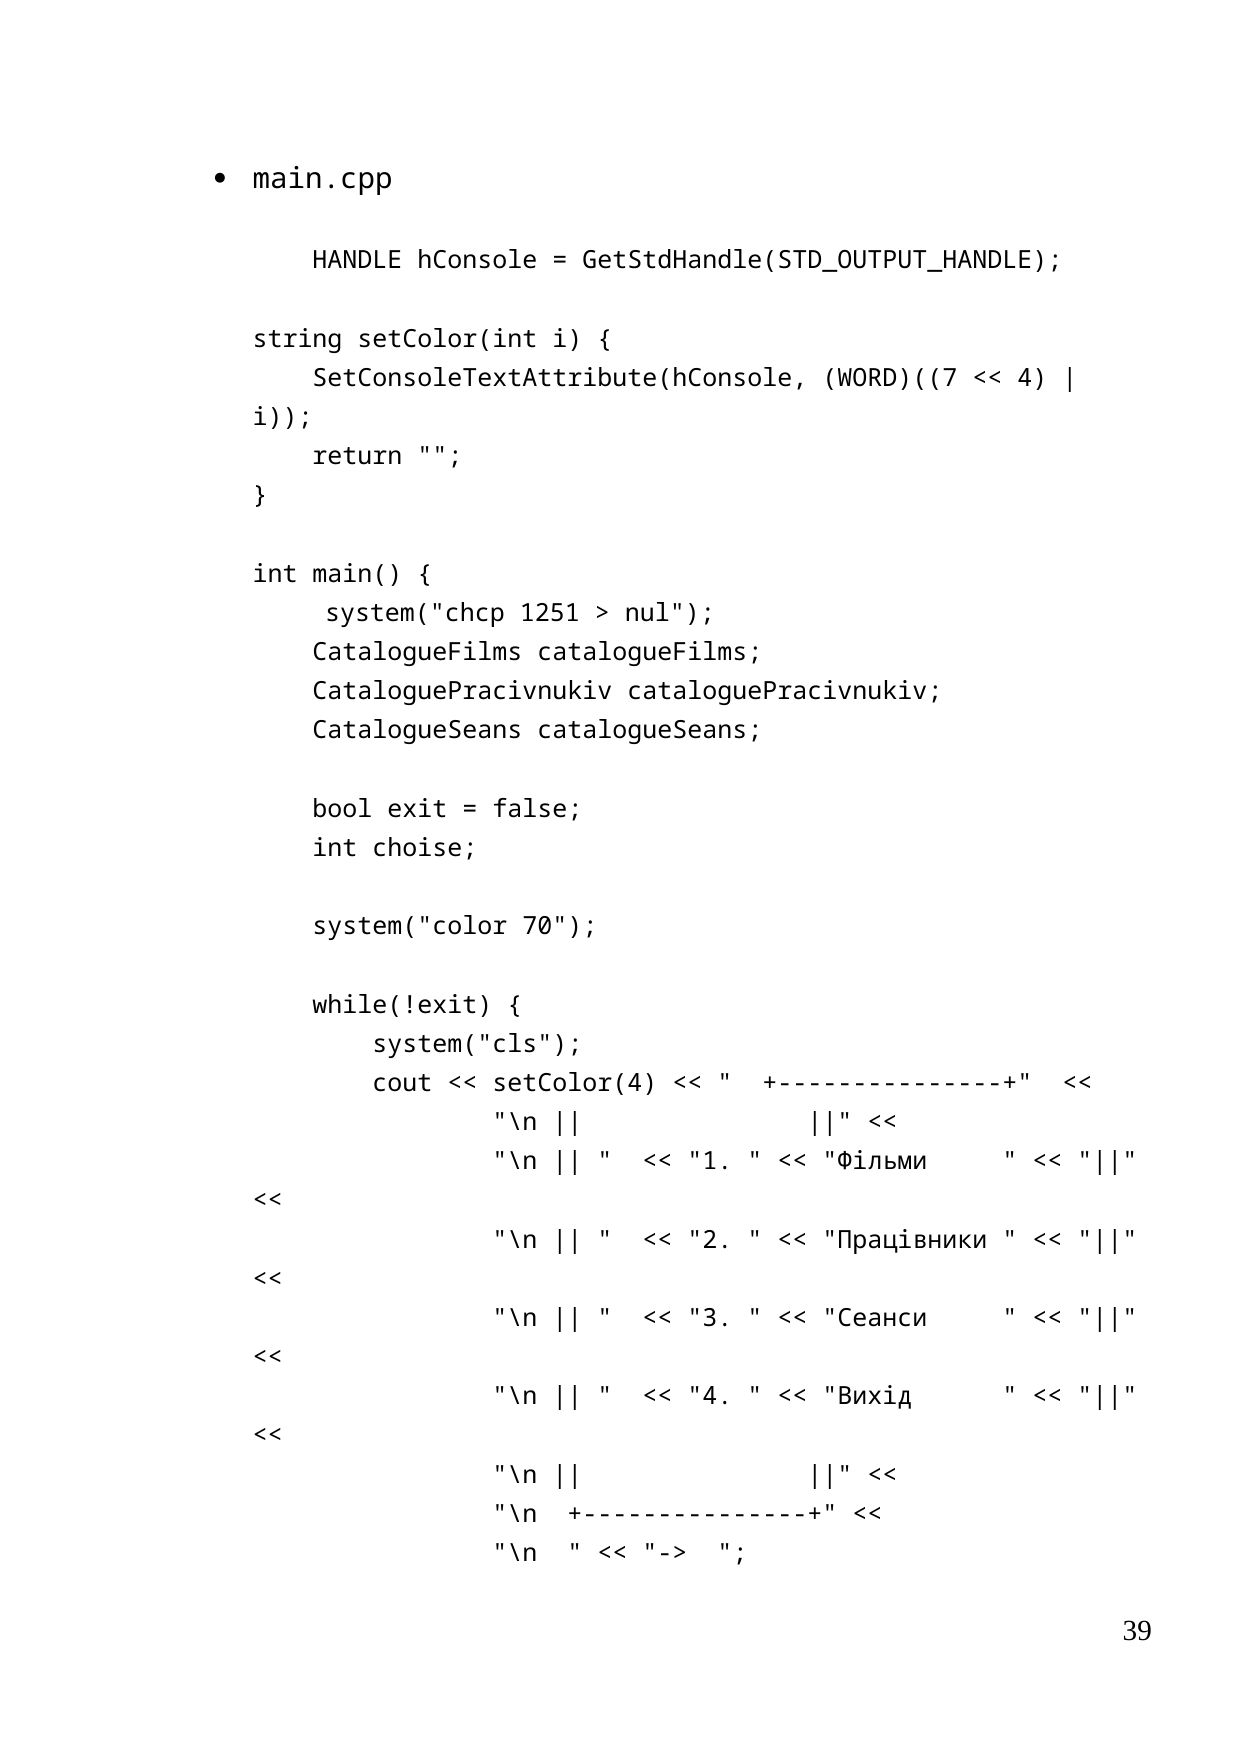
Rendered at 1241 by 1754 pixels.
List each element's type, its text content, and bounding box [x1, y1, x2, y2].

list } [252, 477, 1152, 511]
list string setColor(int i) { [252, 320, 1152, 354]
list "\n || " << "3. " << "Сеанси " << "||" << [252, 1299, 1152, 1373]
list "\n || ||" << [252, 1456, 1152, 1490]
list while(!exit) { [252, 986, 1152, 1020]
list system("chcp 1251 > nul"); [252, 594, 1152, 629]
list cout << setColor(4) << " +---------------+" << [252, 1064, 1152, 1099]
list "\n || ||" << [252, 1104, 1152, 1138]
list "\n || " << "2. " << "Працівники " << "||" << [252, 1221, 1152, 1294]
list "\n || " << "1. " << "Фільми " << "||" << [252, 1143, 1152, 1216]
list system("color 70"); [252, 908, 1152, 942]
list SetConsoleTextAttribute(hConsole, (WORD)((7 << 4) | i)); [252, 359, 1152, 433]
list "\n " << "-> "; [252, 1534, 1152, 1569]
list CatalogueSeans catalogueSeans; [252, 712, 1152, 746]
list int main() { [252, 555, 1152, 589]
list return ""; [252, 438, 1152, 472]
list CataloguePracivnukiv cataloguePracivnukiv; [252, 673, 1152, 707]
list "\n || " << "4. " << "Вихід " << "||" << [252, 1378, 1152, 1451]
list bool exit = false; [252, 790, 1152, 824]
list int choise; [252, 829, 1152, 864]
list CatalogueFilms catalogueFilms; [252, 634, 1152, 668]
list main.cpp [215, 157, 1152, 197]
list HANDLE hConsole = GetStdHandle(STD_OUTPUT_HANDLE); [252, 242, 1152, 276]
list system("cls"); [252, 1025, 1152, 1059]
list "\n +---------------+" << [252, 1495, 1152, 1529]
